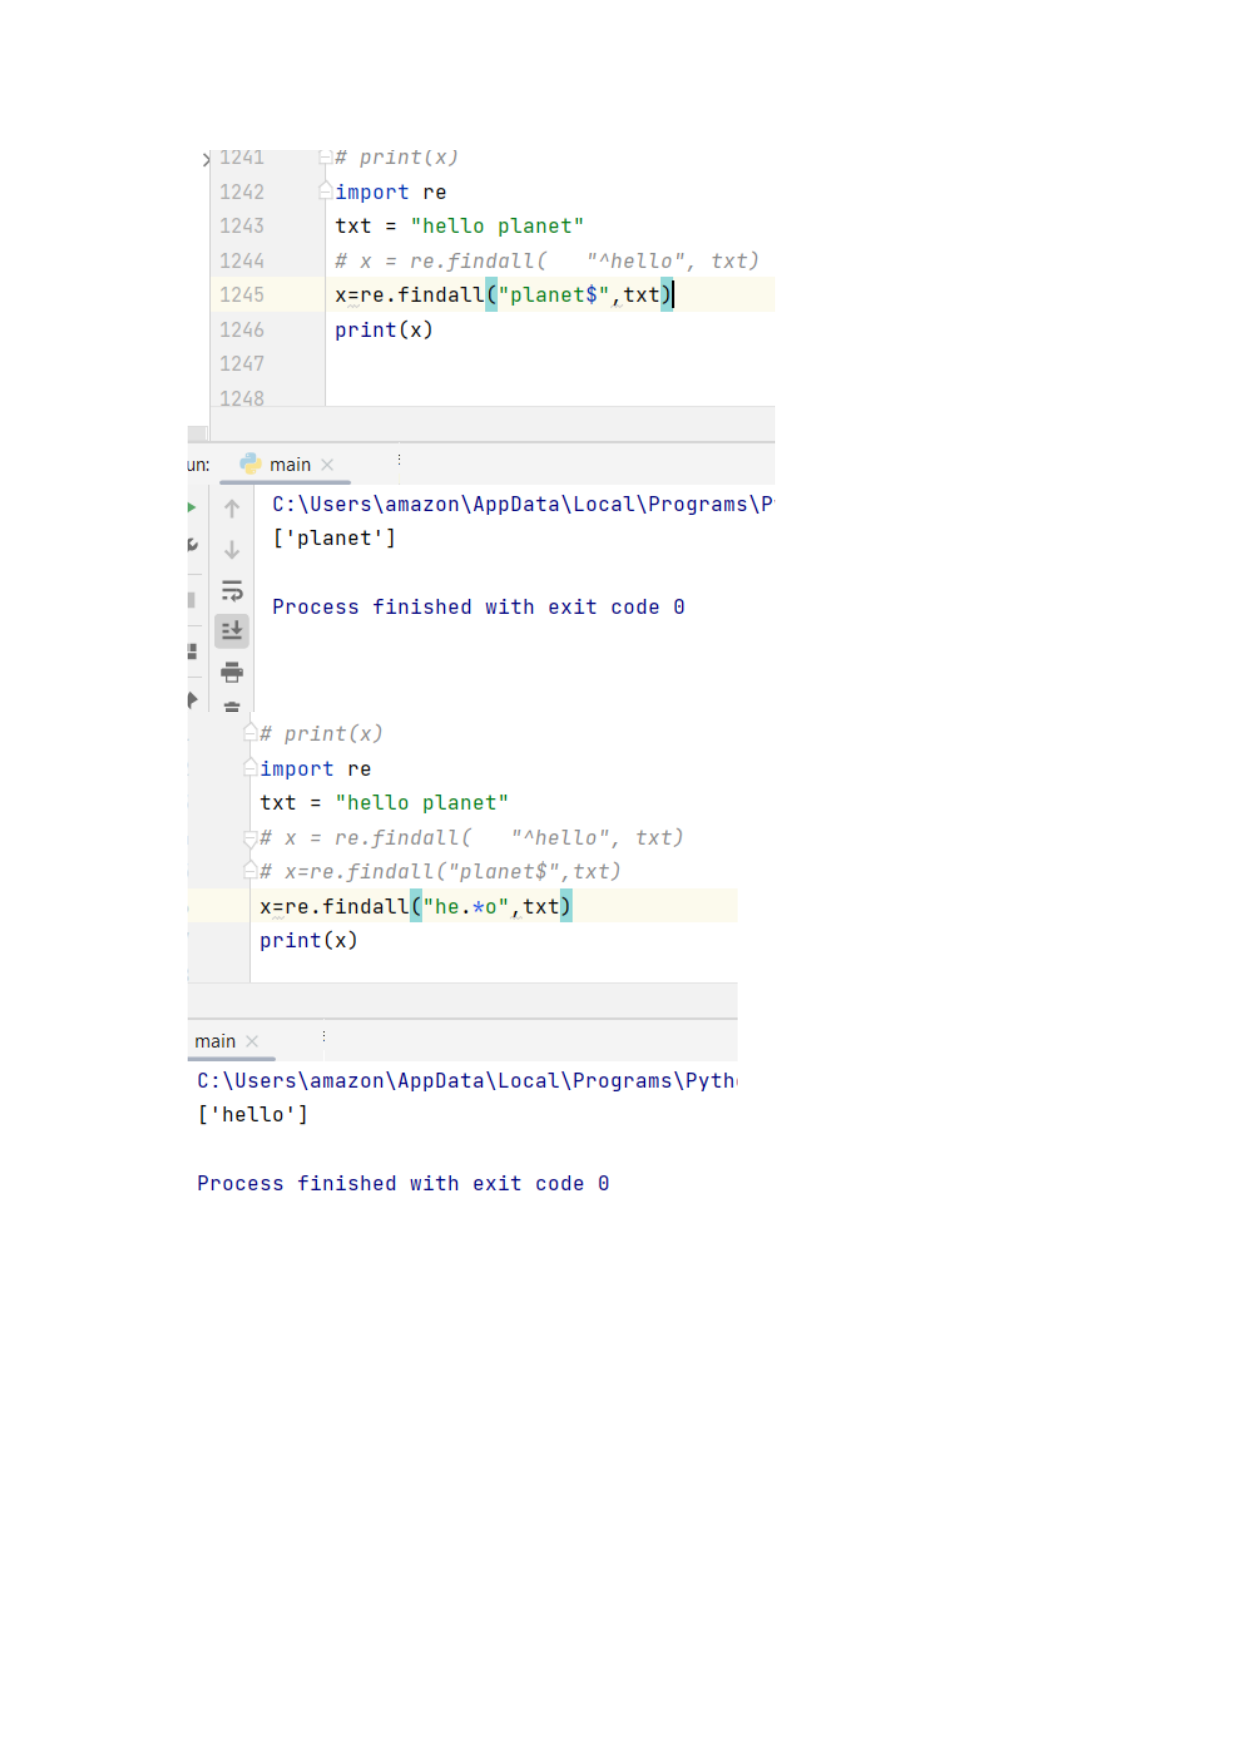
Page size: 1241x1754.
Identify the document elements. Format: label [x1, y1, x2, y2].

picture [187, 150, 775, 1352]
